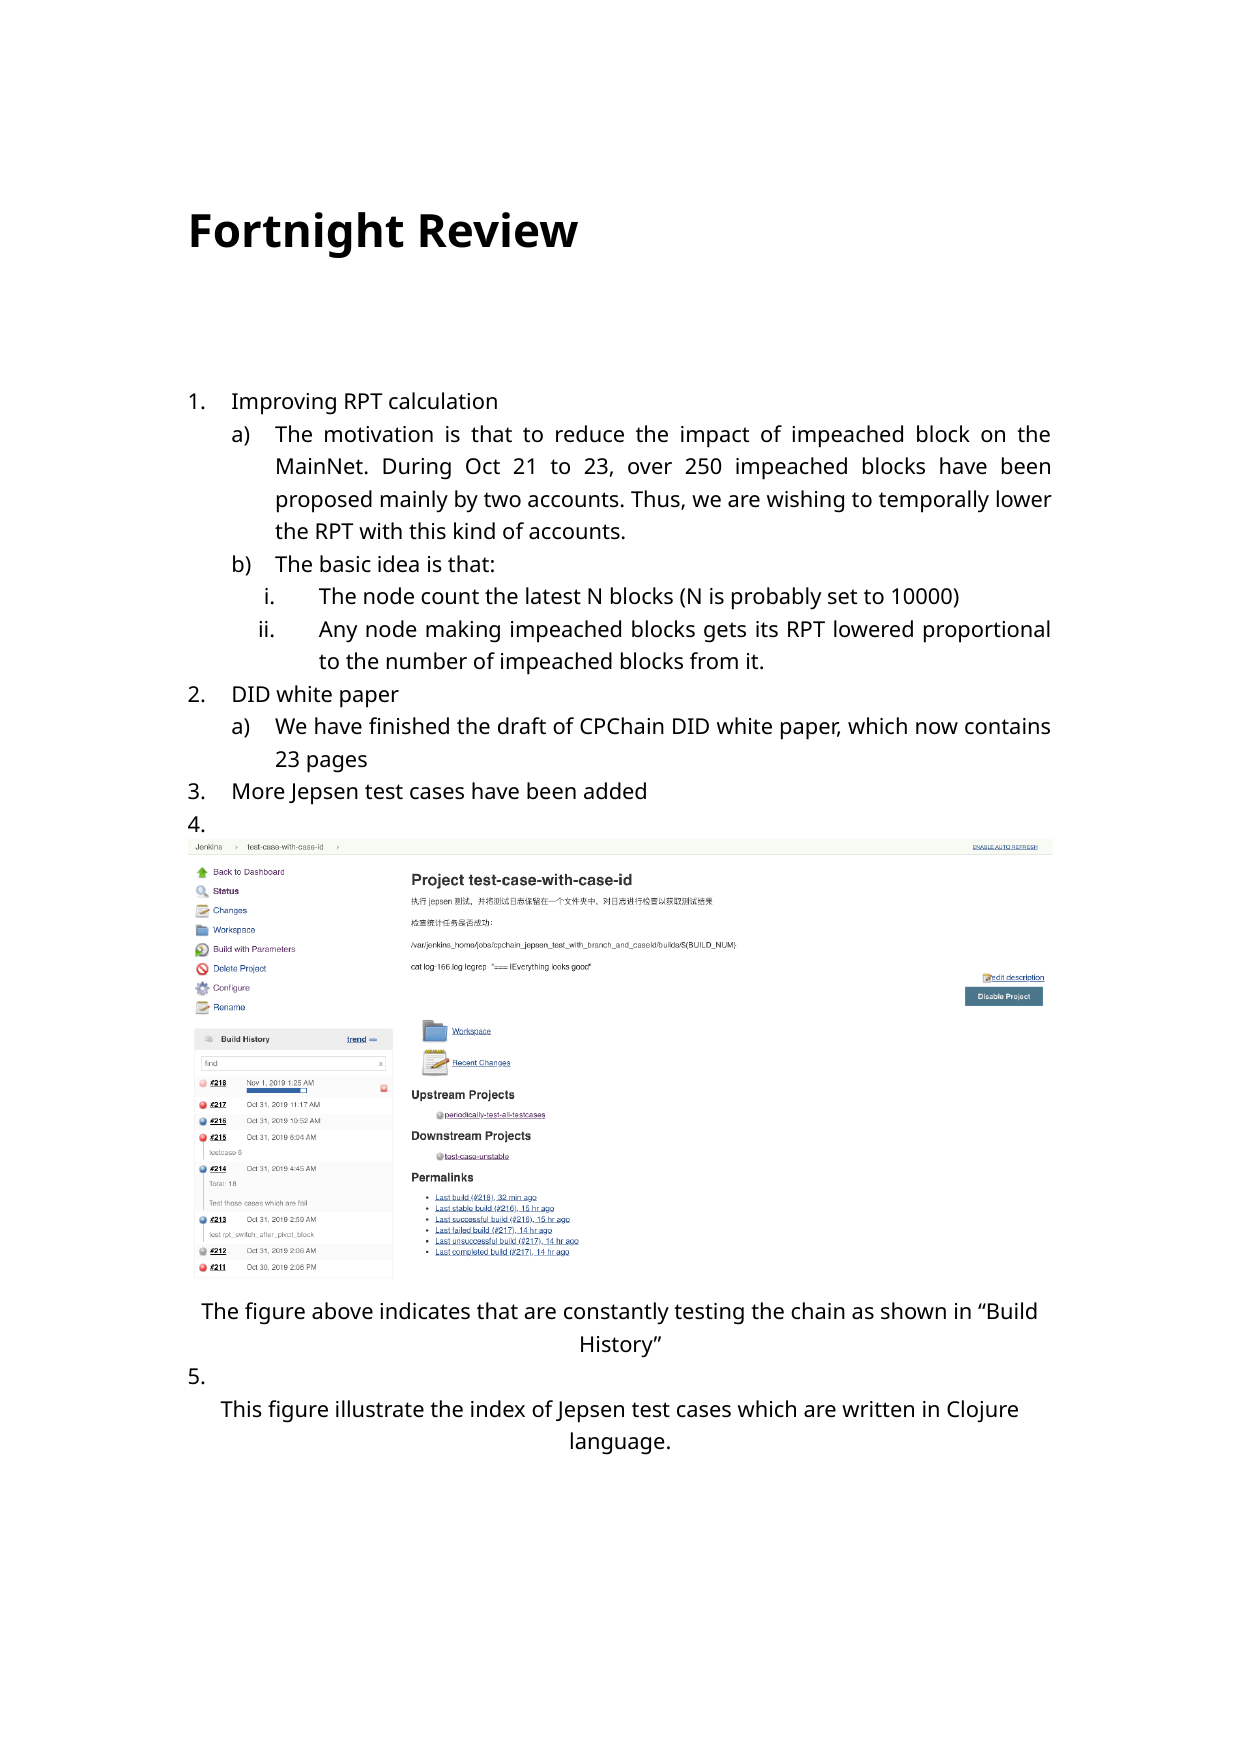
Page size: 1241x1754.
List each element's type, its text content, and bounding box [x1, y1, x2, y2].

list The basic idea is that: [231, 547, 1053, 580]
list More Jepsen test cases have been added [187, 775, 1053, 807]
picture [187, 839, 1053, 1279]
list DID white paper [187, 677, 1053, 710]
list The motivation is that to reduce the impact of impeached block on the MainNet. During Oct 21 to 23, over 250 impeached blocks have been proposed mainly by two accounts. Thus, we are wishing to temporally lower the RPT with this kind of accounts. [231, 417, 1053, 547]
list The node count the latest N blocks (N is probably set to 10000) [275, 580, 1053, 612]
list We have finished the draft of CPChain DID white paper, which now contains 23 pages [231, 710, 1053, 775]
text The figure above indicates that are constantly testing the chain as shown in “Build History” [187, 1295, 1053, 1360]
list Improving RPT calculation [187, 385, 1053, 417]
list Any node making impeached blocks gets its RPT lowered proportional to the number of impeached blocks from it. [275, 612, 1053, 677]
text This figure illustrate the index of Jepsen test cases which are written in Clojure language. [187, 1392, 1053, 1457]
subtitle Fortnight Review [187, 197, 1053, 262]
